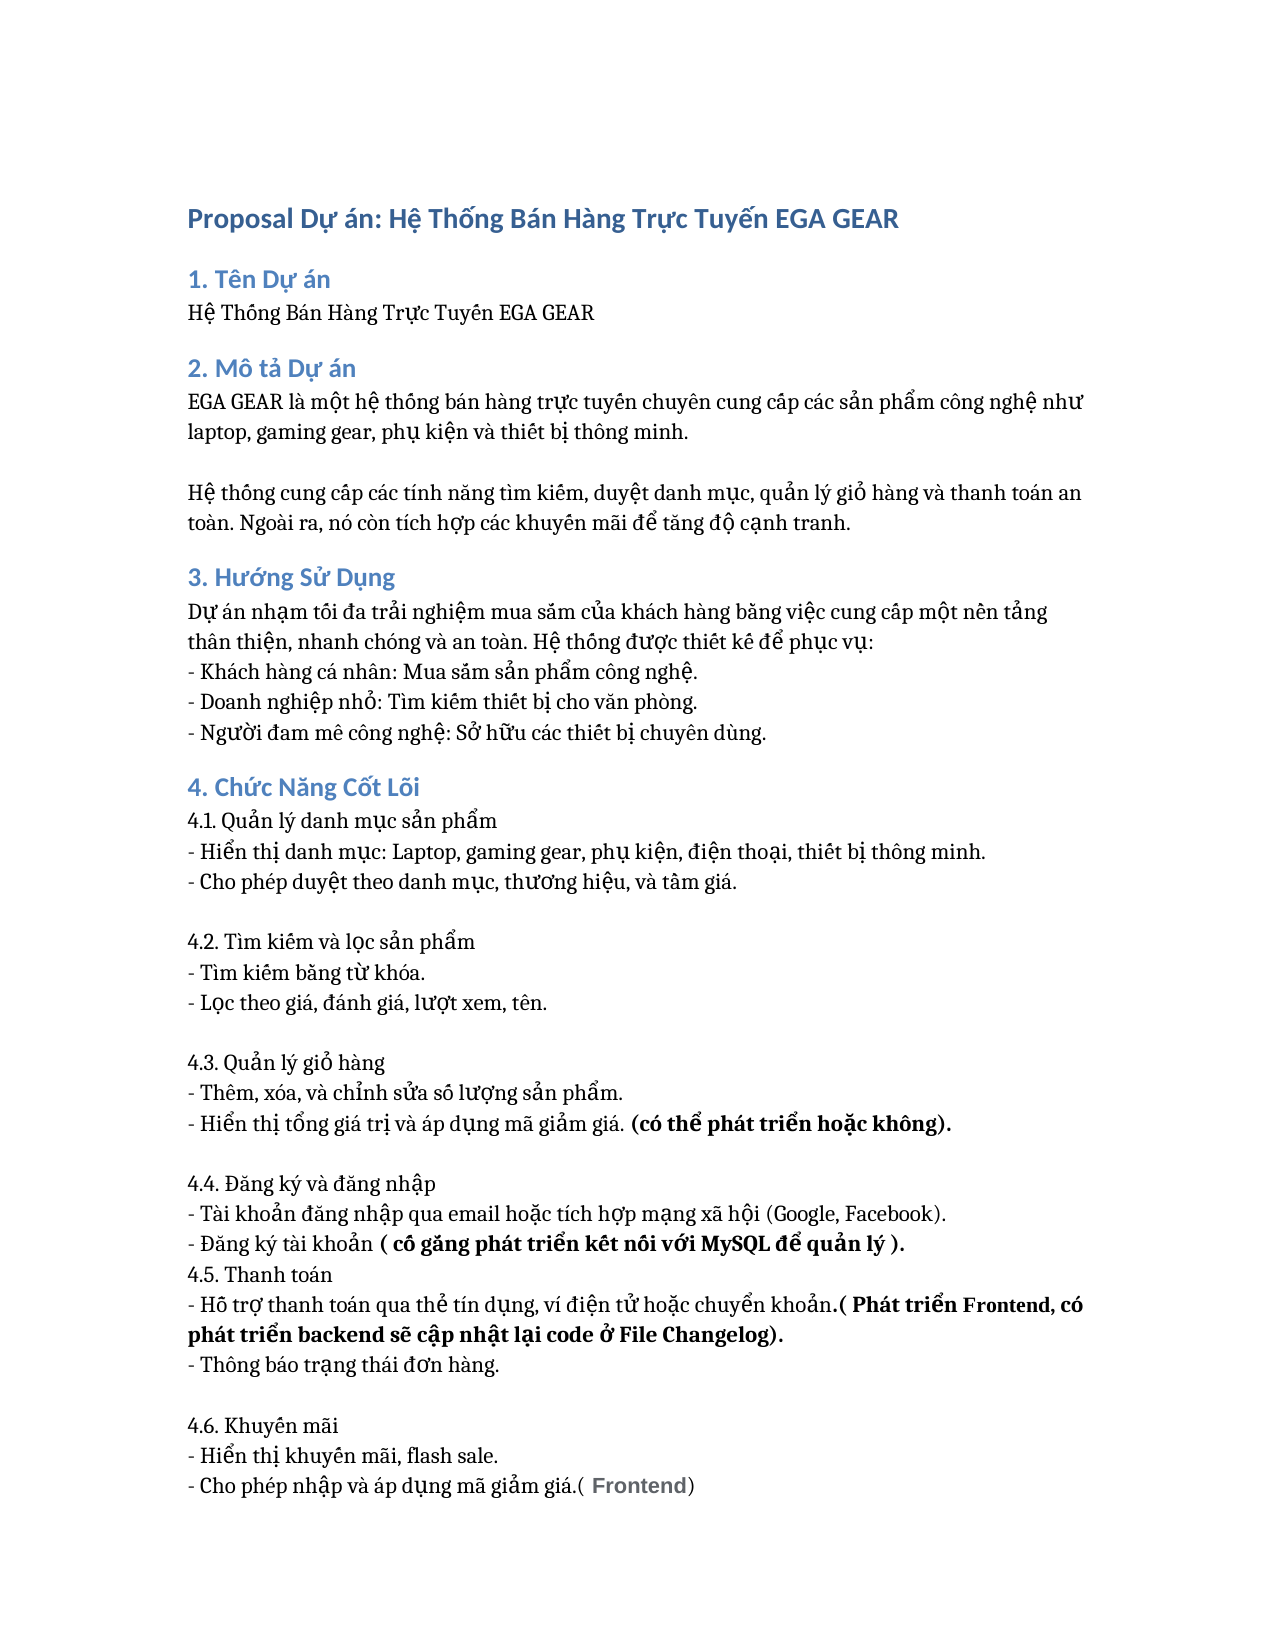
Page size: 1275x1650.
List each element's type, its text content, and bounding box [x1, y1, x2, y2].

text Dự án nhạm tối đa trải nghiệm mua sắm của khách hàng bằng việc cung cấp một nền tảng thân thiện, nhanh chóng và an toàn. Hệ thống được thiết kế để phục vụ: - Khách hàng cá nhân: Mua sắm sản phẩm công nghệ. - Doanh nghiệp nhỏ: Tìm kiếm thiết bị cho văn phòng. - Người đam mê công nghệ: Sở hữu các thiết bị chuyên dùng. [187, 598, 1087, 746]
subtitle 4. Chức Năng Cốt Lõi [187, 770, 1087, 803]
subtitle 1. Tên Dự án [187, 262, 1087, 295]
text Hệ Thống Bán Hàng Trực Tuyến EGA GEAR [187, 300, 1087, 326]
subtitle 3. Hướng Sử Dụng [187, 561, 1087, 593]
subtitle Proposal Dự án: Hệ Thống Bán Hàng Trực Tuyến EGA GEAR [187, 200, 1087, 236]
subtitle 2. Mô tả Dự án [187, 351, 1087, 384]
text EGA GEAR là một hệ thống bán hàng trực tuyến chuyên cung cấp các sản phẩm công nghệ như laptop, gaming gear, phụ kiện và thiết bị thông minh. Hệ thống cung cấp các tính năng tìm kiếm, duyệt danh mục, quản lý giỏ hàng và thanh toán an toàn. Ngoài ra, nó còn tích hợp các khuyến mãi để tăng độ cạnh tranh. [187, 389, 1087, 536]
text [187, 808, 1087, 1499]
